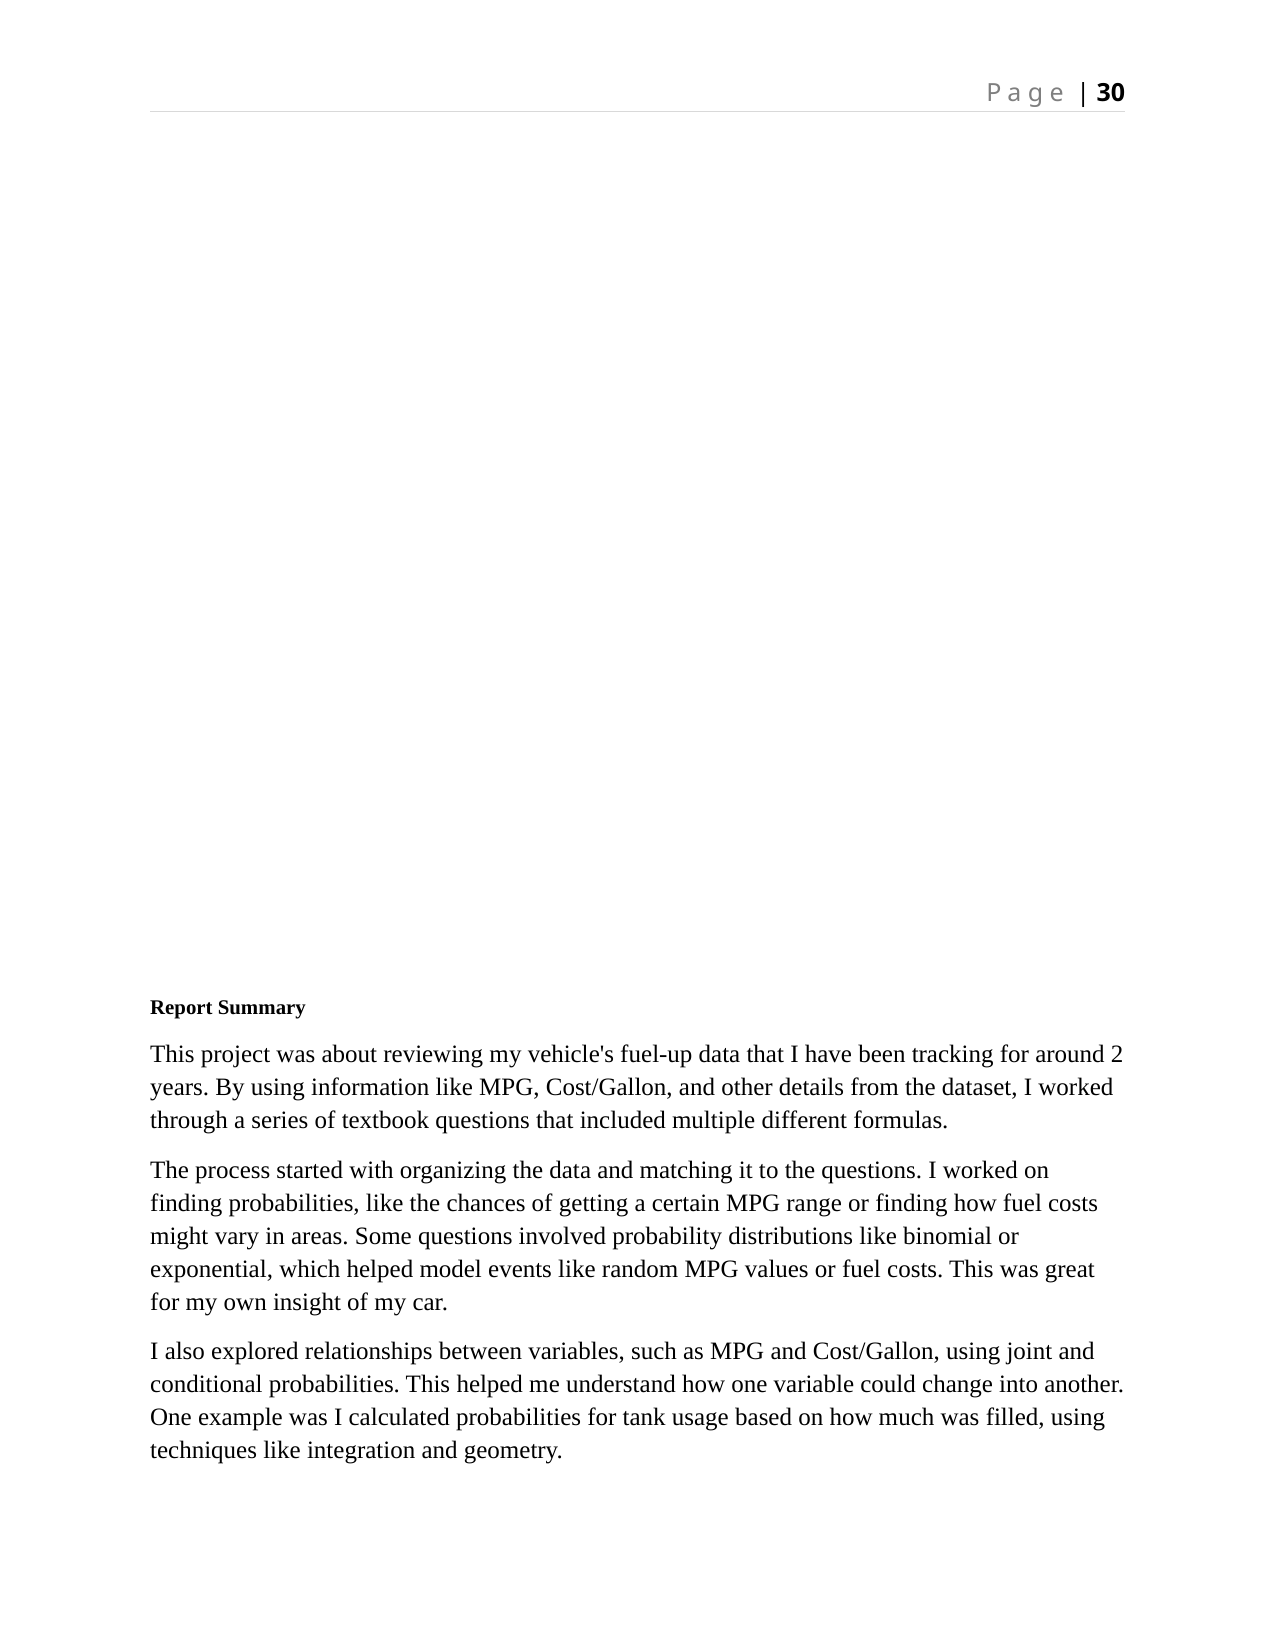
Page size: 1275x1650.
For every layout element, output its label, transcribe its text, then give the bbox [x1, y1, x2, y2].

text Report Summary [150, 995, 1125, 1019]
text The process started with organizing the data and matching it to the questions. I worked on finding probabilities, like the chances of getting a certain MPG range or finding how fuel costs might vary in areas. Some questions involved probability distributions like binomial or exponential, which helped model events like random MPG values or fuel costs. This was great for my own insight of my car. [150, 1155, 1125, 1316]
text This project was about reviewing my vehicle's fuel-up data that I have been tracking for around 2 years. By using information like MPG, Cost/Gallon, and other details from the dataset, I worked through a series of textbook questions that included multiple different formulas. [150, 1039, 1125, 1134]
text I also explored relationships between variables, such as MPG and Cost/Gallon, using joint and conditional probabilities. This helped me understand how one variable could change into another. One example was I calculated probabilities for tank usage based on how much was filled, using techniques like integration and geometry. [150, 1336, 1125, 1464]
